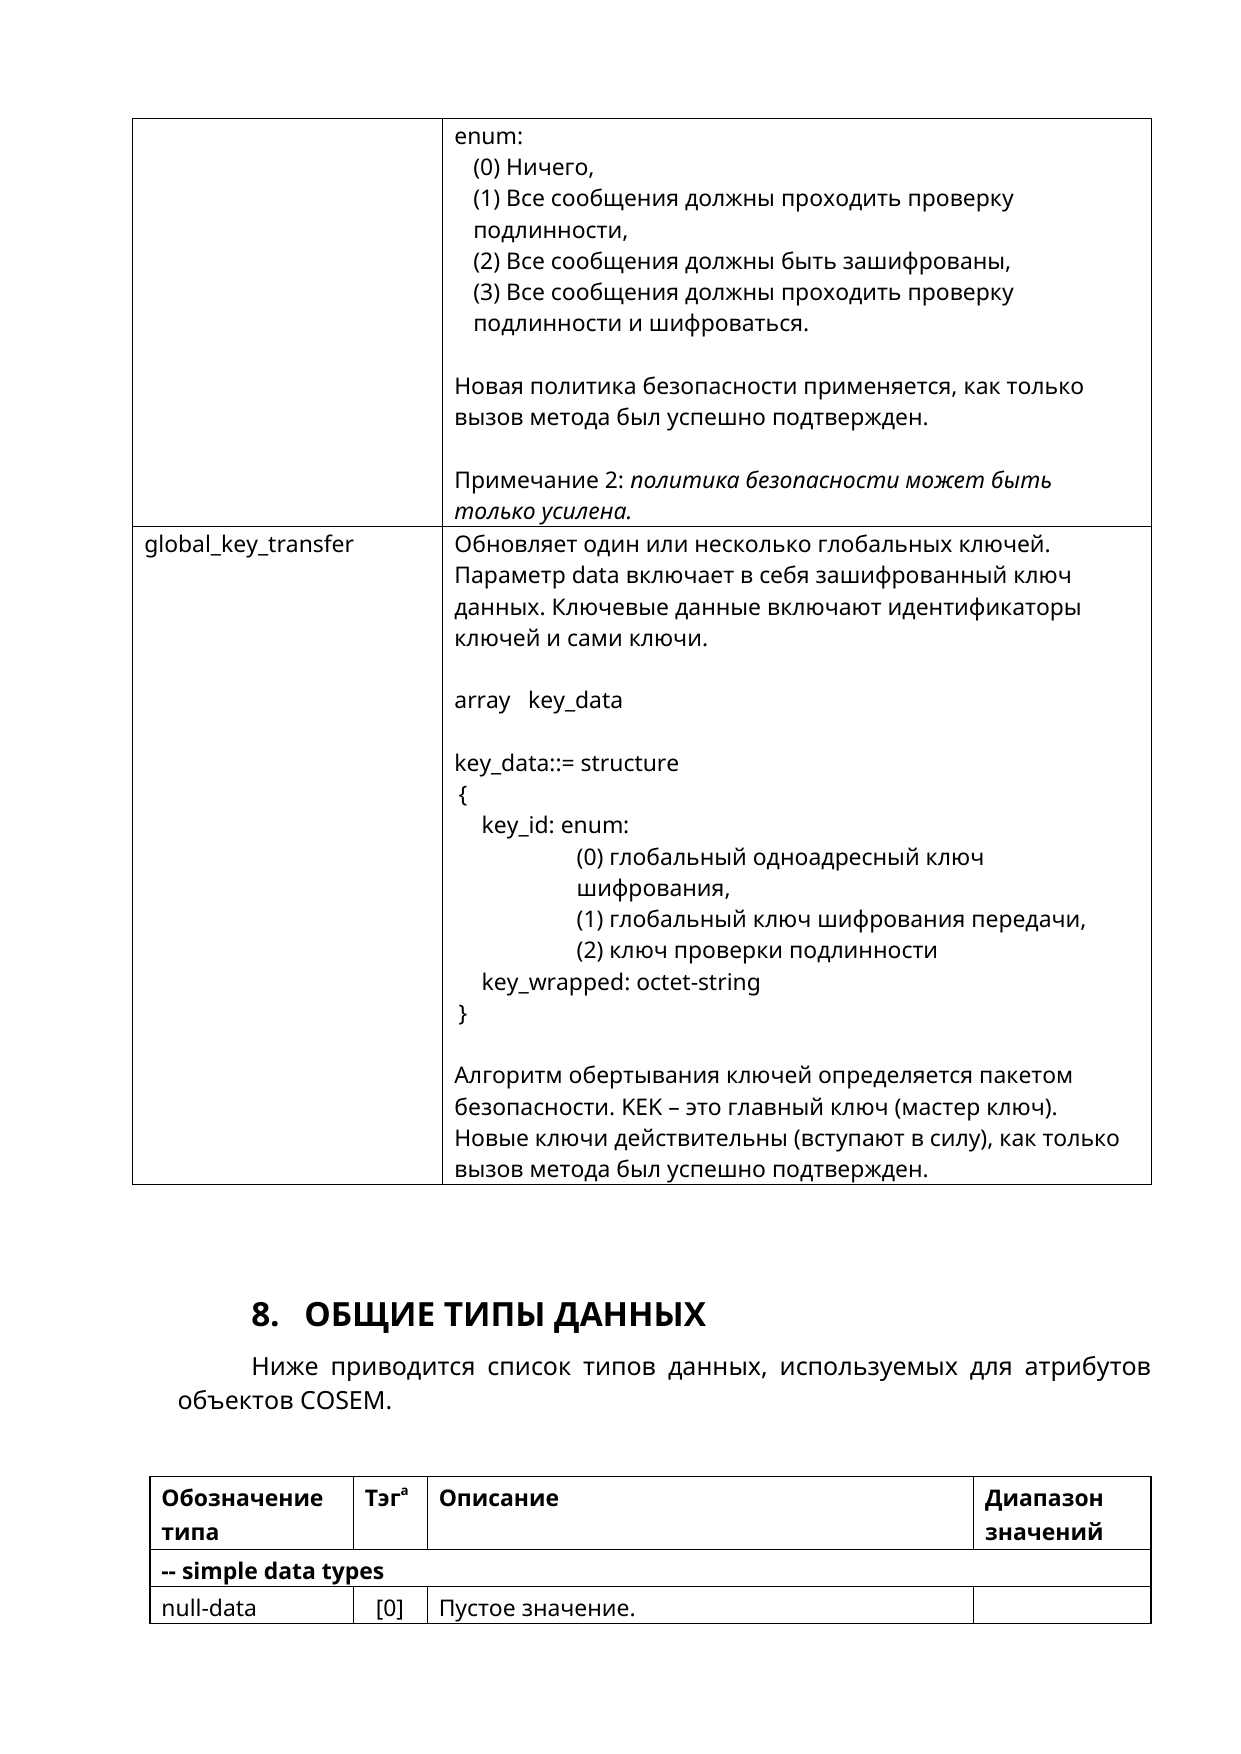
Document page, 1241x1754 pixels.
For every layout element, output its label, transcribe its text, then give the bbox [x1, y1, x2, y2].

subtitle Общие типы данных [251, 1291, 1152, 1336]
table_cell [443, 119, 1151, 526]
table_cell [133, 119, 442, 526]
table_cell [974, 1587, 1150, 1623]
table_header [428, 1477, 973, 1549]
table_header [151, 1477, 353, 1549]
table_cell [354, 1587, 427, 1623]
text Ниже приводится список типов данных, используемых для атрибутов объектов COSEM. [177, 1349, 1152, 1417]
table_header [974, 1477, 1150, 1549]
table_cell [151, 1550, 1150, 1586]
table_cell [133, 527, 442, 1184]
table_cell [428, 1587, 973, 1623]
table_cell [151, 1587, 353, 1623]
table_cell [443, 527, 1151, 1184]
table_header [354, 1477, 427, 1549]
